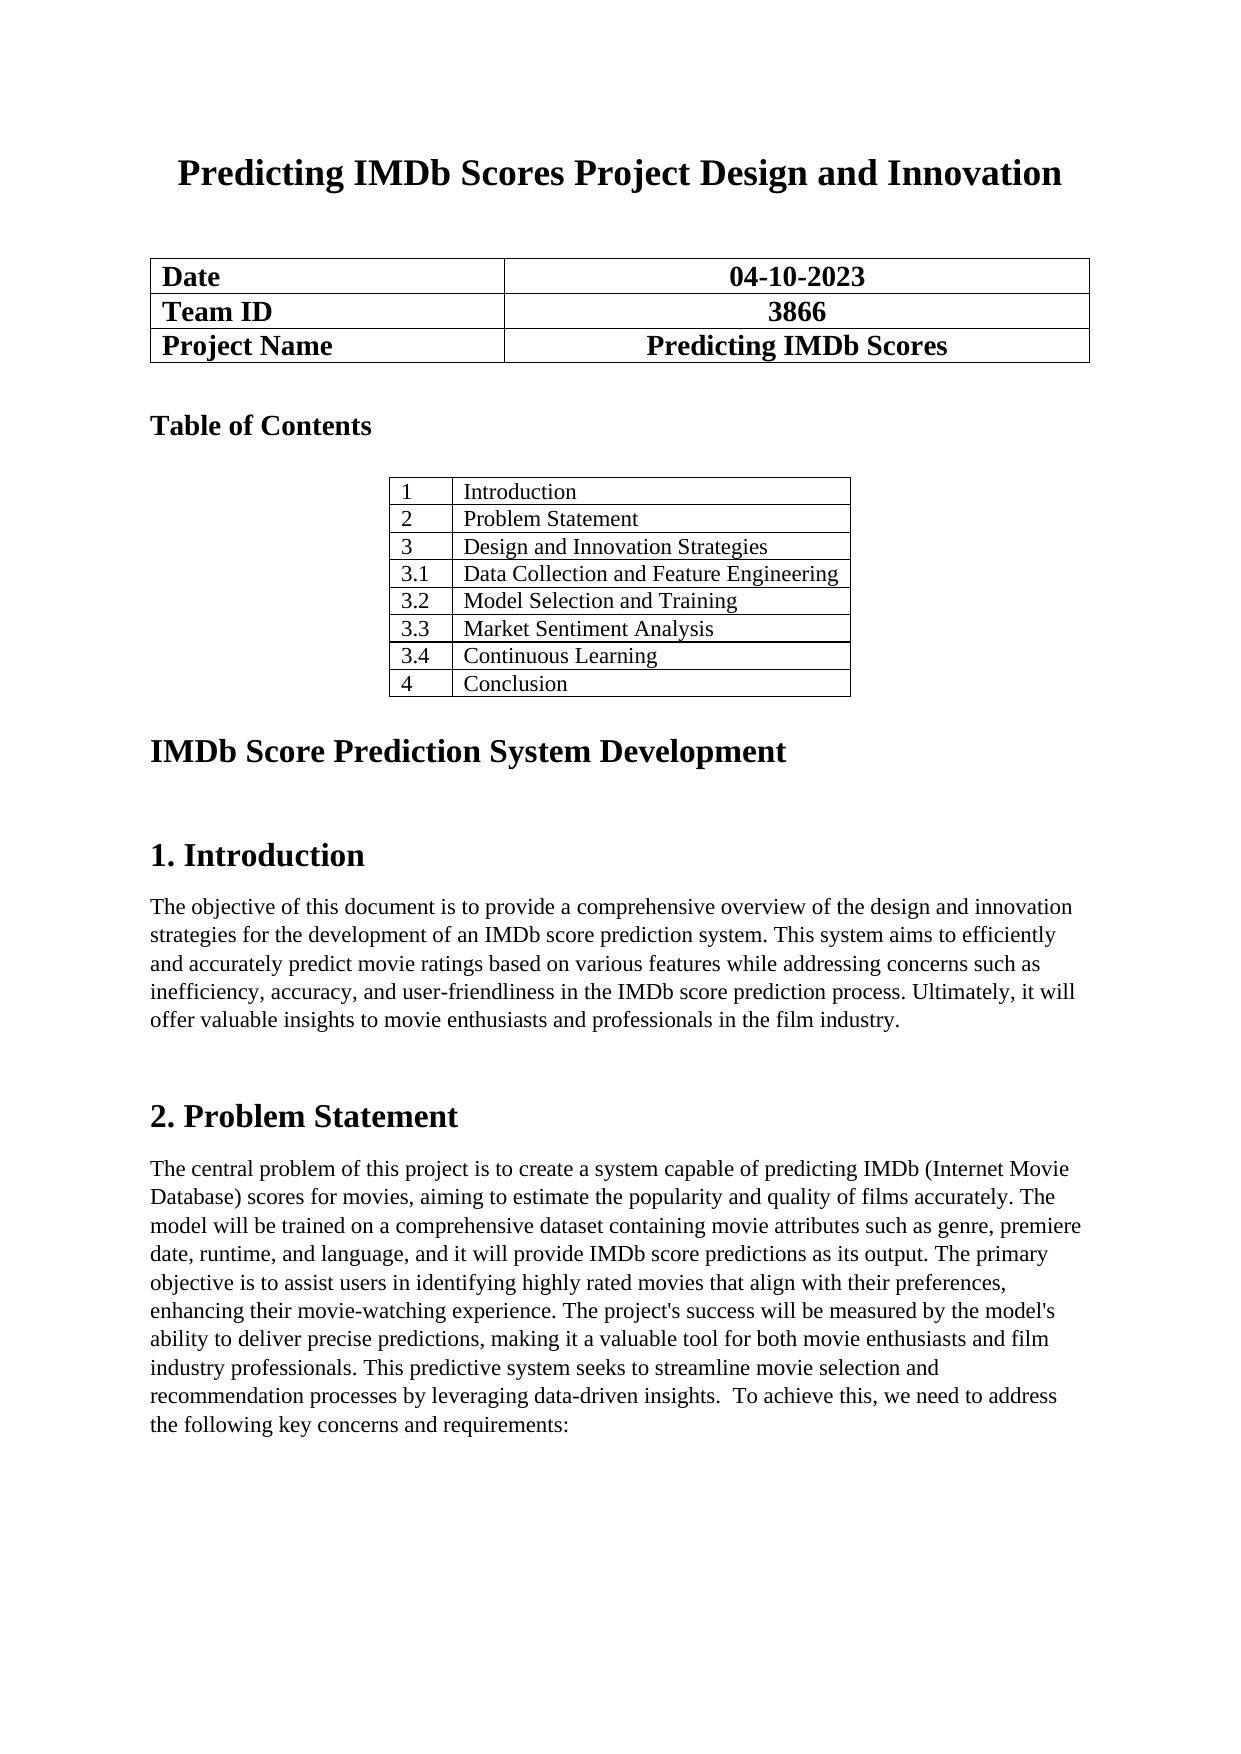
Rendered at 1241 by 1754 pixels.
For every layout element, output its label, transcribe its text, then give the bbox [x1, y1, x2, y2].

table_header 1 [390, 478, 452, 504]
table_cell 3.4 [390, 643, 452, 669]
table_cell 3.3 [390, 615, 452, 641]
text IMDb Score Prediction System Development [150, 732, 1090, 770]
table_cell Continuous Learning [453, 643, 850, 669]
table_cell Conclusion [453, 670, 850, 696]
text Table of Contents [150, 408, 1090, 442]
text Predicting IMDb Scores Project Design and Innovation [150, 150, 1090, 193]
table_cell Project Name [151, 329, 504, 362]
text The objective of this document is to provide a comprehensive overview of the design and innovation strategies for the development of an IMDb score prediction system. This system aims to efficiently and accurately predict movie ratings based on various features while addressing concerns such as inefficiency, accuracy, and user-friendliness in the IMDb score prediction process. Ultimately, it will offer valuable insights to movie enthusiasts and professionals in the film industry. [150, 893, 1090, 1033]
table_header Date [151, 259, 504, 293]
text 2. Problem Statement [150, 1097, 1090, 1135]
table_header 04-10-2023 [505, 259, 1089, 293]
table_cell 3.1 [390, 560, 452, 587]
text The central problem of this project is to create a system capable of predicting IMDb (Internet Movie Database) scores for movies, aiming to estimate the popularity and quality of films accurately. The model will be trained on a comprehensive dataset containing movie attributes such as genre, premiere date, runtime, and language, and it will provide IMDb score predictions as its output. The primary objective is to assist users in identifying highly rated movies that align with their preferences, enhancing their movie-watching experience. The project's success will be measured by the model's ability to deliver precise predictions, making it a valuable tool for both movie enthusiasts and film industry professionals. This predictive system seeks to streamline movie selection and recommendation processes by leveraging data-driven insights. To achieve this, we need to address the following key concerns and requirements: [150, 1155, 1090, 1437]
table_cell Model Selection and Training [453, 588, 850, 614]
table_cell 2 [390, 505, 452, 532]
table_cell Market Sentiment Analysis [453, 615, 850, 641]
table_cell 3866 [505, 294, 1089, 327]
table_header Introduction [453, 478, 850, 504]
table_cell Design and Innovation Strategies [453, 533, 850, 559]
table_cell Problem Statement [453, 505, 850, 532]
table_cell Data Collection and Feature Engineering [453, 560, 850, 587]
table_cell 3.2 [390, 588, 452, 614]
table_cell Predicting IMDb Scores [505, 329, 1089, 362]
text 1. Introduction [150, 835, 1090, 873]
table_cell 4 [390, 670, 452, 696]
table_cell Team ID [151, 294, 504, 327]
table_cell 3 [390, 533, 452, 559]
